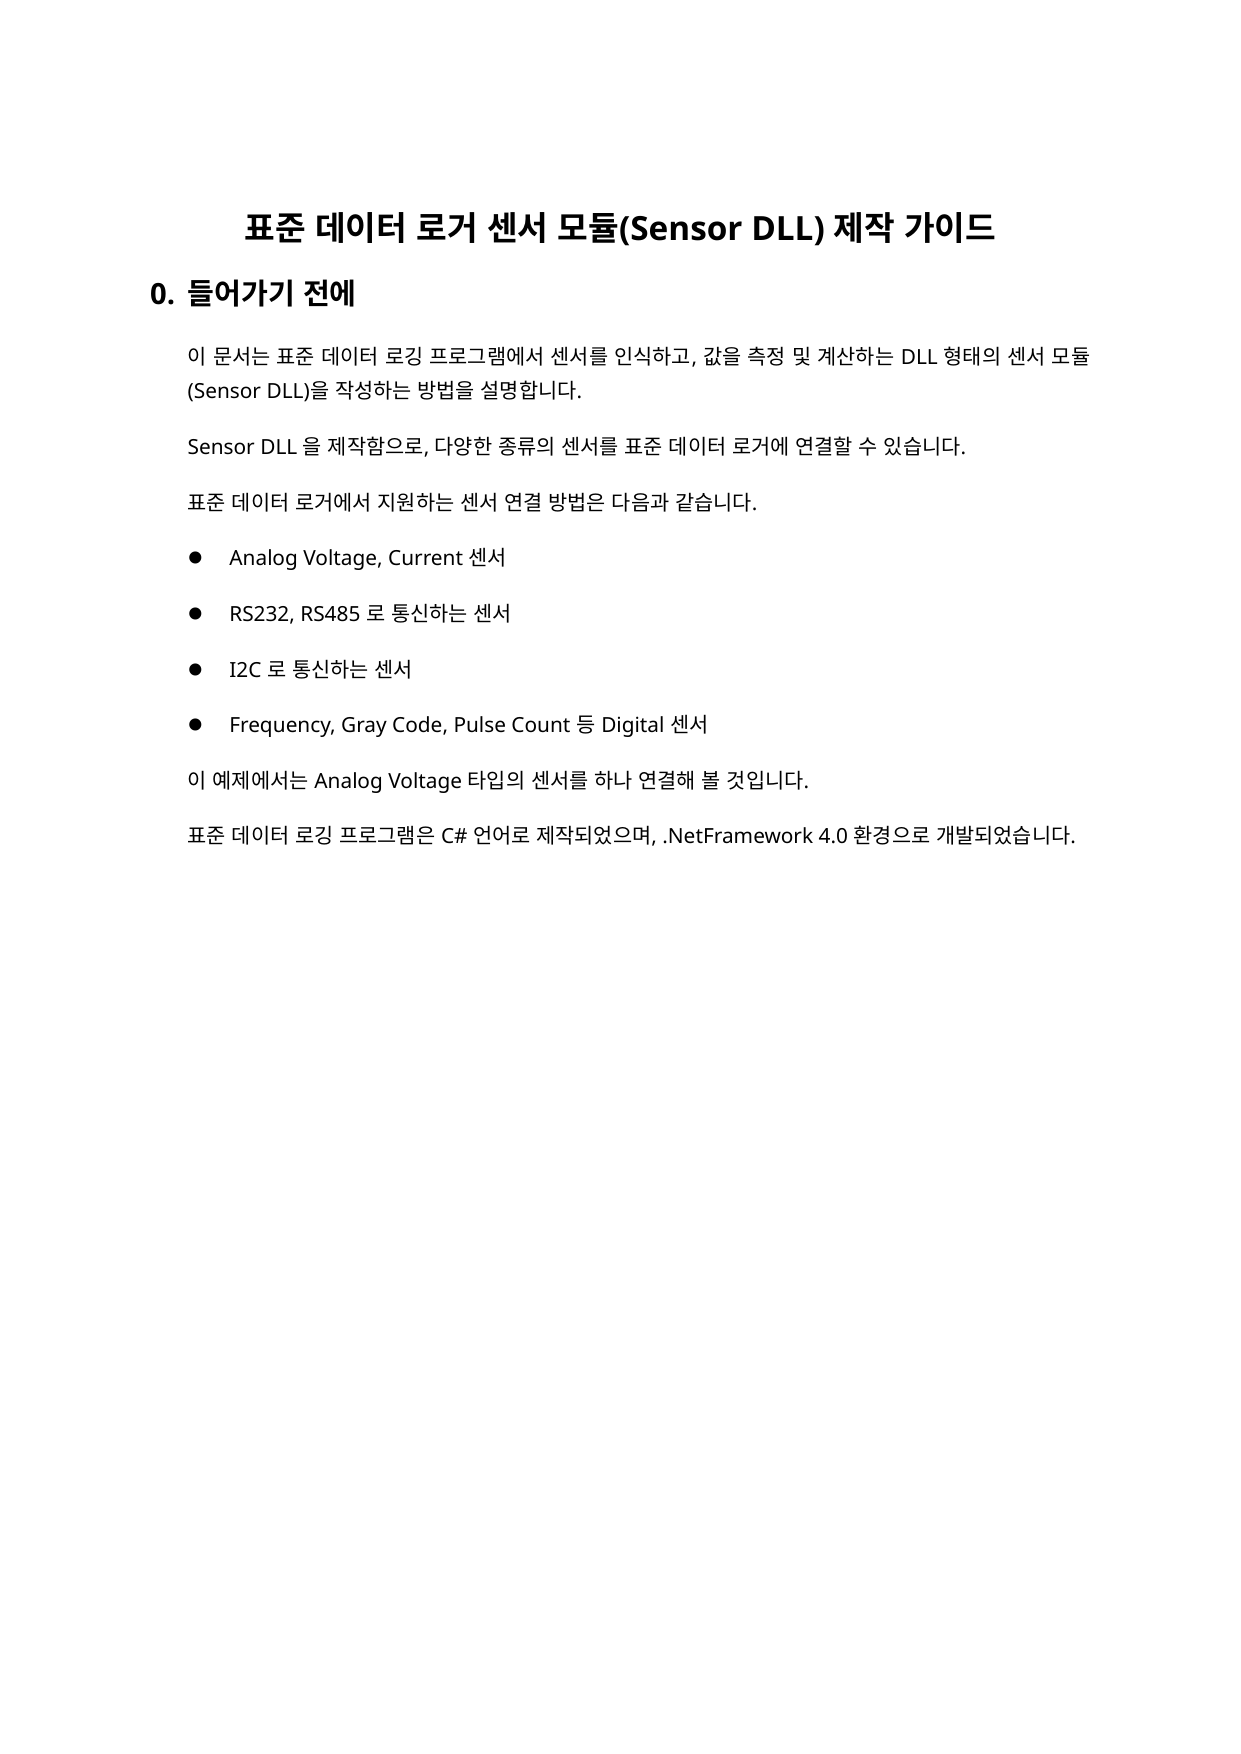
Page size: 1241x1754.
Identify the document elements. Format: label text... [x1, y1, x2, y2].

text 이 예제에서는 Analog Voltage 타입의 센서를 하나 연결해 볼 것입니다. [187, 764, 1090, 794]
title 표준 데이터 로거 센서 모듈(Sensor DLL) 제작 가이드 [150, 202, 1090, 251]
list Sensor DLL 을 제작함으로, 다양한 종류의 센서를 표준 데이터 로거에 연결할 수 있습니다. [187, 430, 1090, 461]
text 표준 데이터 로깅 프로그램은 C# 언어로 제작되었으며, .NetFramework 4.0 환경으로 개발되었습니다. [187, 820, 1090, 850]
list 표준 데이터 로거에서 지원하는 센서 연결 방법은 다음과 같습니다. [187, 486, 1090, 516]
list 들어가기 전에 [150, 270, 1090, 313]
list RS232, RS485 로 통신하는 센서 [187, 597, 1090, 627]
list Analog Voltage, Current 센서 [187, 542, 1090, 572]
list 이 문서는 표준 데이터 로깅 프로그램에서 센서를 인식하고, 값을 측정 및 계산하는 DLL 형태의 센서 모듈(Sensor DLL)을 작성하는 방법을 설명합니다. [187, 340, 1090, 405]
list Frequency, Gray Code, Pulse Count 등 Digital 센서 [187, 708, 1090, 739]
list I2C 로 통신하는 센서 [187, 653, 1090, 683]
